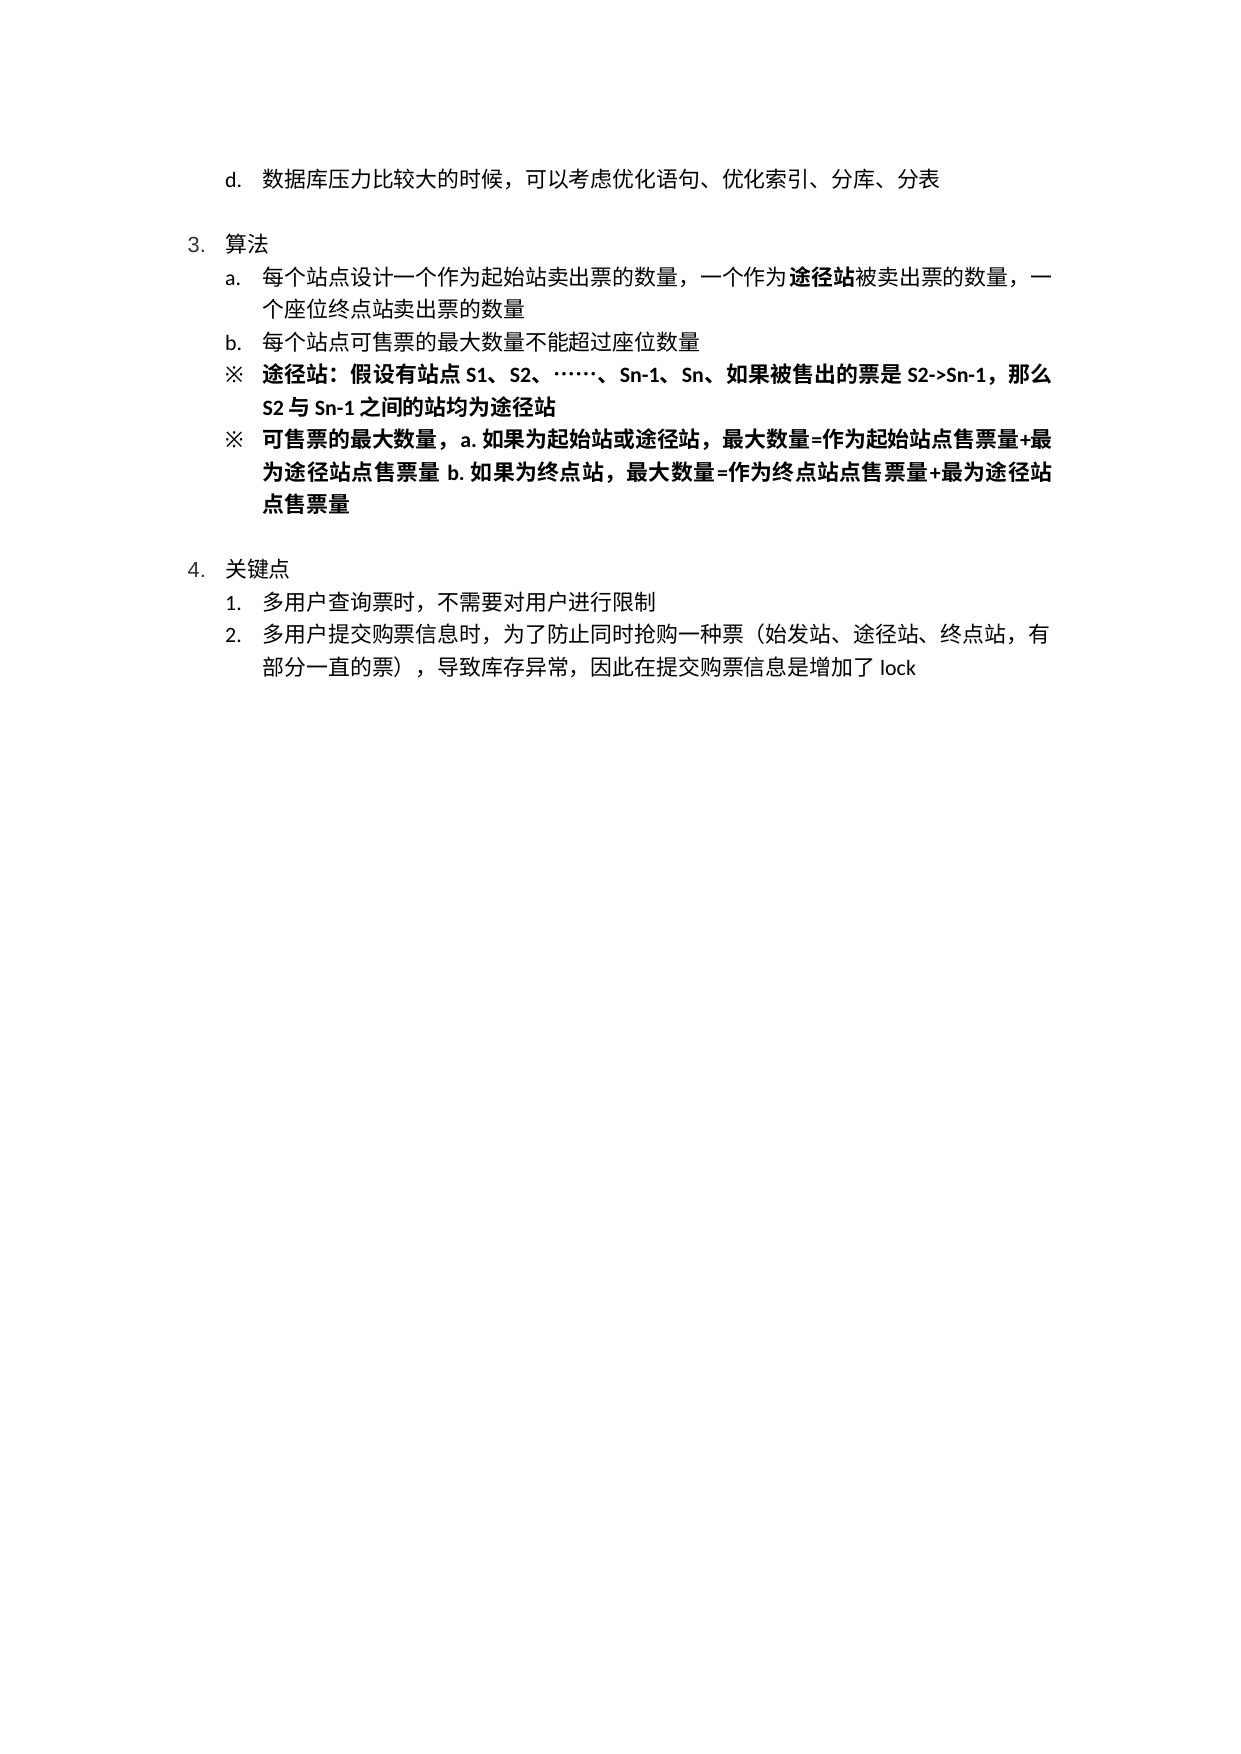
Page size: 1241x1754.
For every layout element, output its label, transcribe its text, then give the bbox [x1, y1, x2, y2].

list 途径站：假设有站点S1、S2、……、Sn-1、Sn、如果被售出的票是S2->Sn-1，那么S2与Sn-1之间的站均为途径站 [225, 357, 1053, 422]
list 每个站点可售票的最大数量不能超过座位数量 [225, 324, 1053, 357]
list 关键点 [187, 552, 1053, 584]
list 算法 [187, 227, 1053, 259]
list 多用户查询票时，不需要对用户进行限制 [225, 584, 1053, 617]
list 可售票的最大数量，a. 如果为起始站或途径站，最大数量=作为起始站点售票量+最为途径站点售票量 b. 如果为终点站，最大数量=作为终点站点售票量+最为途径站点售票量 [225, 422, 1053, 519]
list 数据库压力比较大的时候，可以考虑优化语句、优化索引、分库、分表 [225, 162, 1053, 194]
list 每个站点设计一个作为起始站卖出票的数量，一个作为途径站被卖出票的数量，一个座位终点站卖出票的数量 [225, 259, 1053, 324]
list 多用户提交购票信息时，为了防止同时抢购一种票（始发站、途径站、终点站，有部分一直的票），导致库存异常，因此在提交购票信息是增加了 lock [225, 617, 1053, 682]
